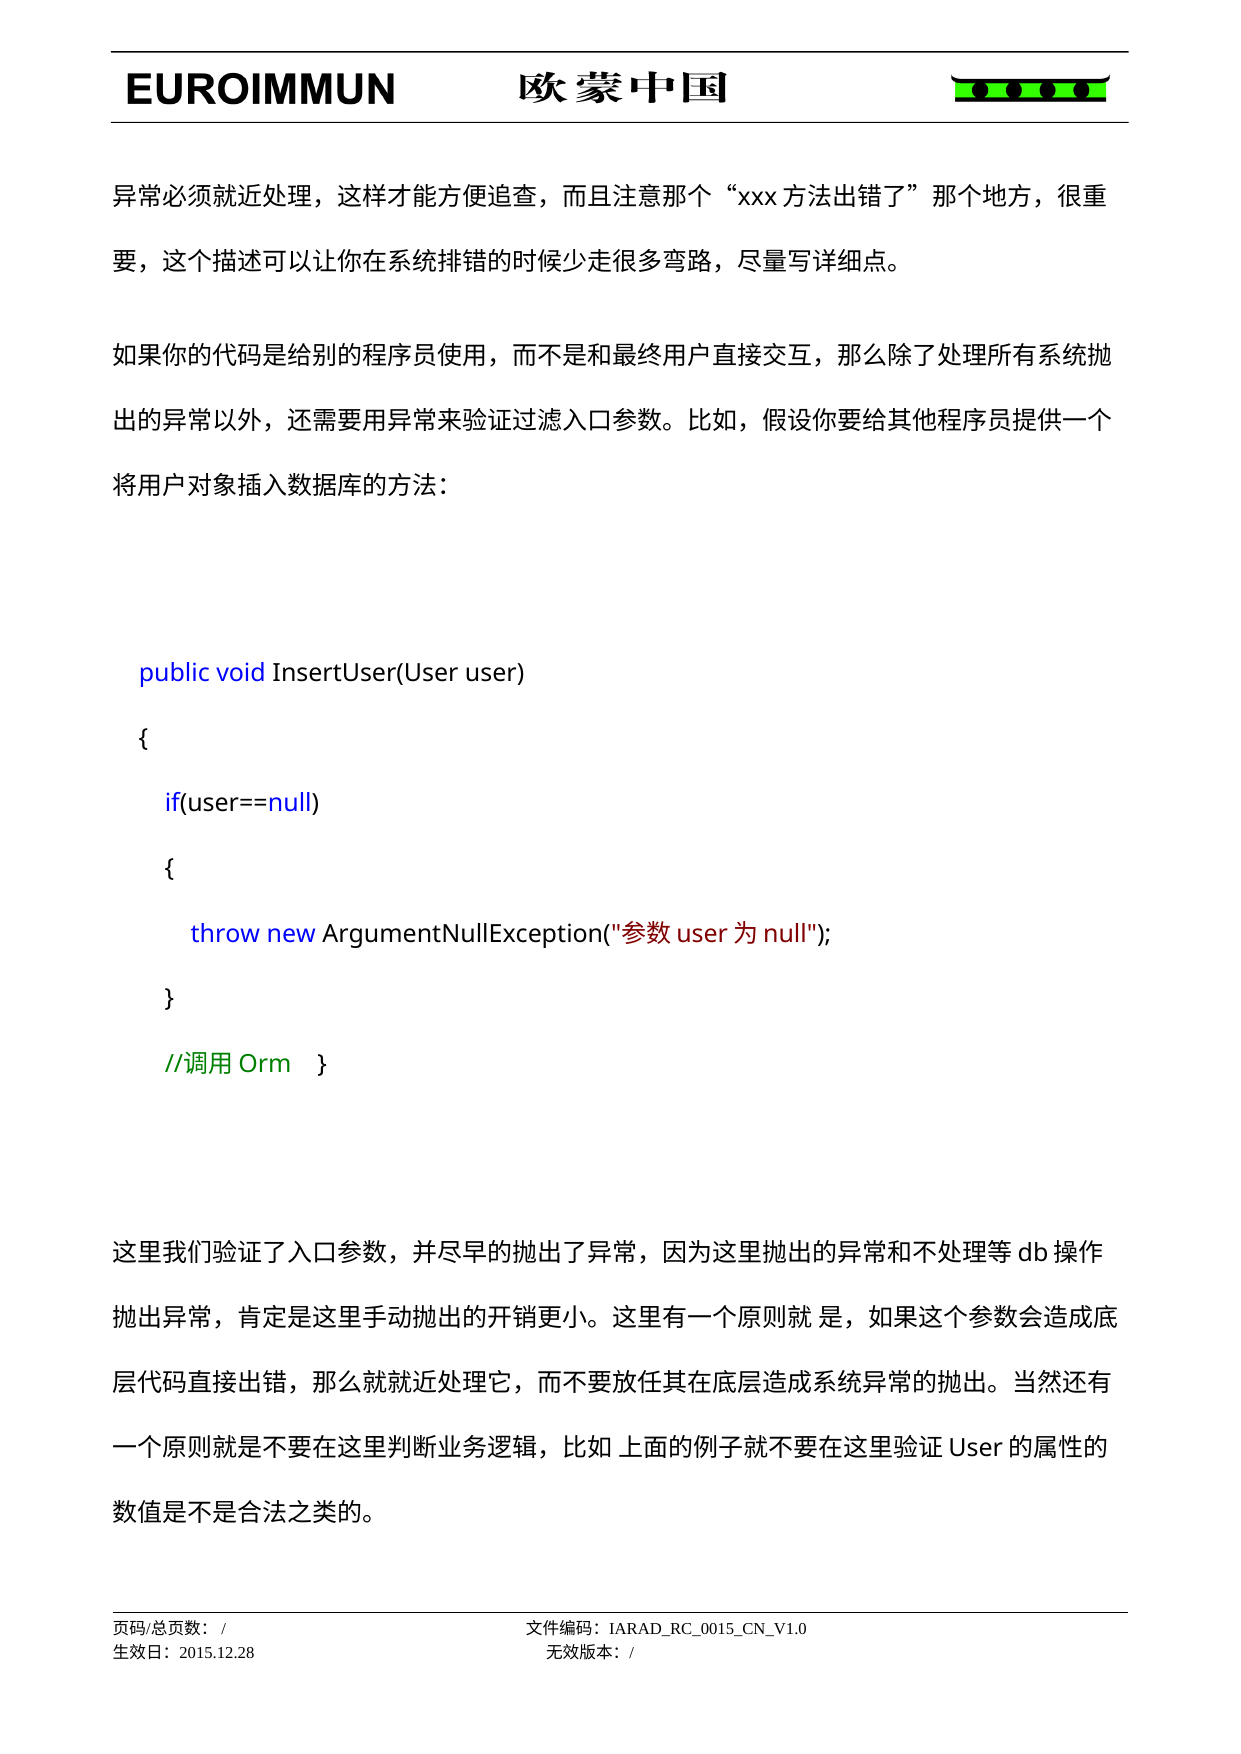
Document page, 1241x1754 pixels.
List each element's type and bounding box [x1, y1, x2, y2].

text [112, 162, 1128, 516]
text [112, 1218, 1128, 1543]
picture [110, 51, 1129, 123]
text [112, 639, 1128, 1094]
